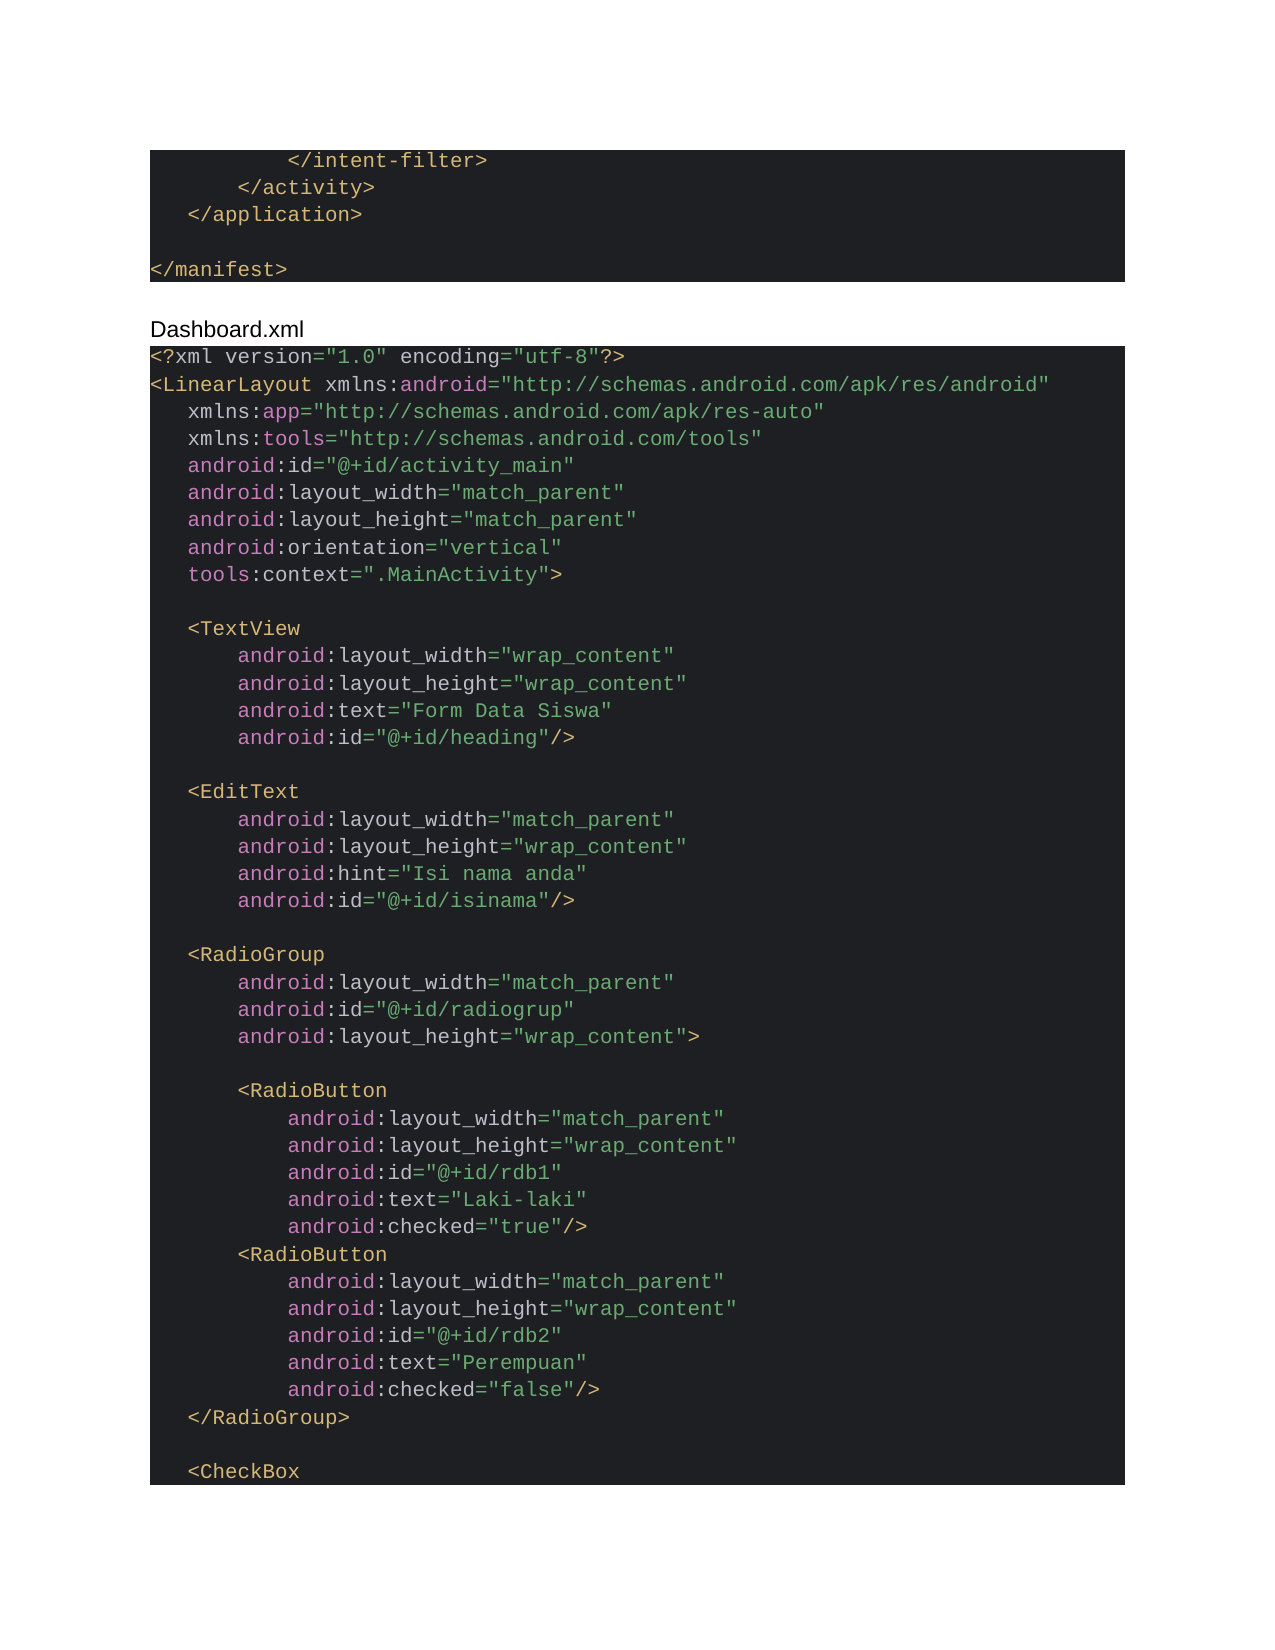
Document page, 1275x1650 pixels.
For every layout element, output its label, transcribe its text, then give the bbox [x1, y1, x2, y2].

text xmlns:app="http://schemas.android.com/apk/res-auto" [150, 401, 1125, 424]
text android:orientation="vertical" [150, 537, 1125, 560]
text <TextView [150, 618, 1125, 642]
text Dashboard.xml [150, 316, 1125, 342]
text android:layout_width="match_parent" [150, 1271, 1125, 1294]
text android:layout_width="match_parent" [150, 1108, 1125, 1131]
text <RadioGroup [150, 944, 1125, 968]
text </application> [150, 204, 1125, 228]
text android:id="@+id/activity_main" [150, 455, 1125, 479]
text tools:context=".MainActivity"> [150, 564, 1125, 587]
text android:layout_height="wrap_content" [150, 1298, 1125, 1322]
text android:layout_height="wrap_content"> [150, 1026, 1125, 1050]
text android:id="@+id/radiogrup" [150, 999, 1125, 1022]
text <RadioButton [150, 1080, 1125, 1104]
text android:layout_height="wrap_content" [150, 673, 1125, 696]
text android:id="@+id/isinama"/> [150, 890, 1125, 914]
text <RadioButton [150, 1243, 1125, 1267]
text android:id="@+id/heading"/> [150, 727, 1125, 751]
text android:hint="Isi nama anda" [150, 863, 1125, 887]
text </intent-filter> [150, 150, 1125, 174]
text android:layout_width="wrap_content" [150, 645, 1125, 669]
text android:checked="true"/> [150, 1216, 1125, 1240]
text android:layout_width="match_parent" [150, 808, 1125, 832]
text android:layout_width="match_parent" [150, 482, 1125, 506]
text android:checked="false"/> [150, 1379, 1125, 1403]
text <?xml version="1.0" encoding="utf-8"?> [150, 346, 1125, 370]
text <LinearLayout xmlns:android="http://schemas.android.com/apk/res/android" [150, 373, 1125, 397]
text xmlns:tools="http://schemas.android.com/tools" [150, 428, 1125, 452]
text android:text="Perempuan" [150, 1352, 1125, 1376]
text <CheckBox [150, 1461, 1125, 1485]
text </activity> [150, 177, 1125, 201]
text android:text="Laki-laki" [150, 1189, 1125, 1213]
text android:layout_height="wrap_content" [150, 1135, 1125, 1158]
text </RadioGroup> [150, 1407, 1125, 1430]
text android:layout_height="wrap_content" [150, 836, 1125, 859]
text android:text="Form Data Siswa" [150, 700, 1125, 723]
text </manifest> [150, 259, 1125, 282]
text <EditText [150, 781, 1125, 805]
text android:id="@+id/rdb2" [150, 1325, 1125, 1349]
text android:layout_height="match_parent" [150, 509, 1125, 533]
text android:layout_width="match_parent" [150, 972, 1125, 995]
text android:id="@+id/rdb1" [150, 1162, 1125, 1186]
